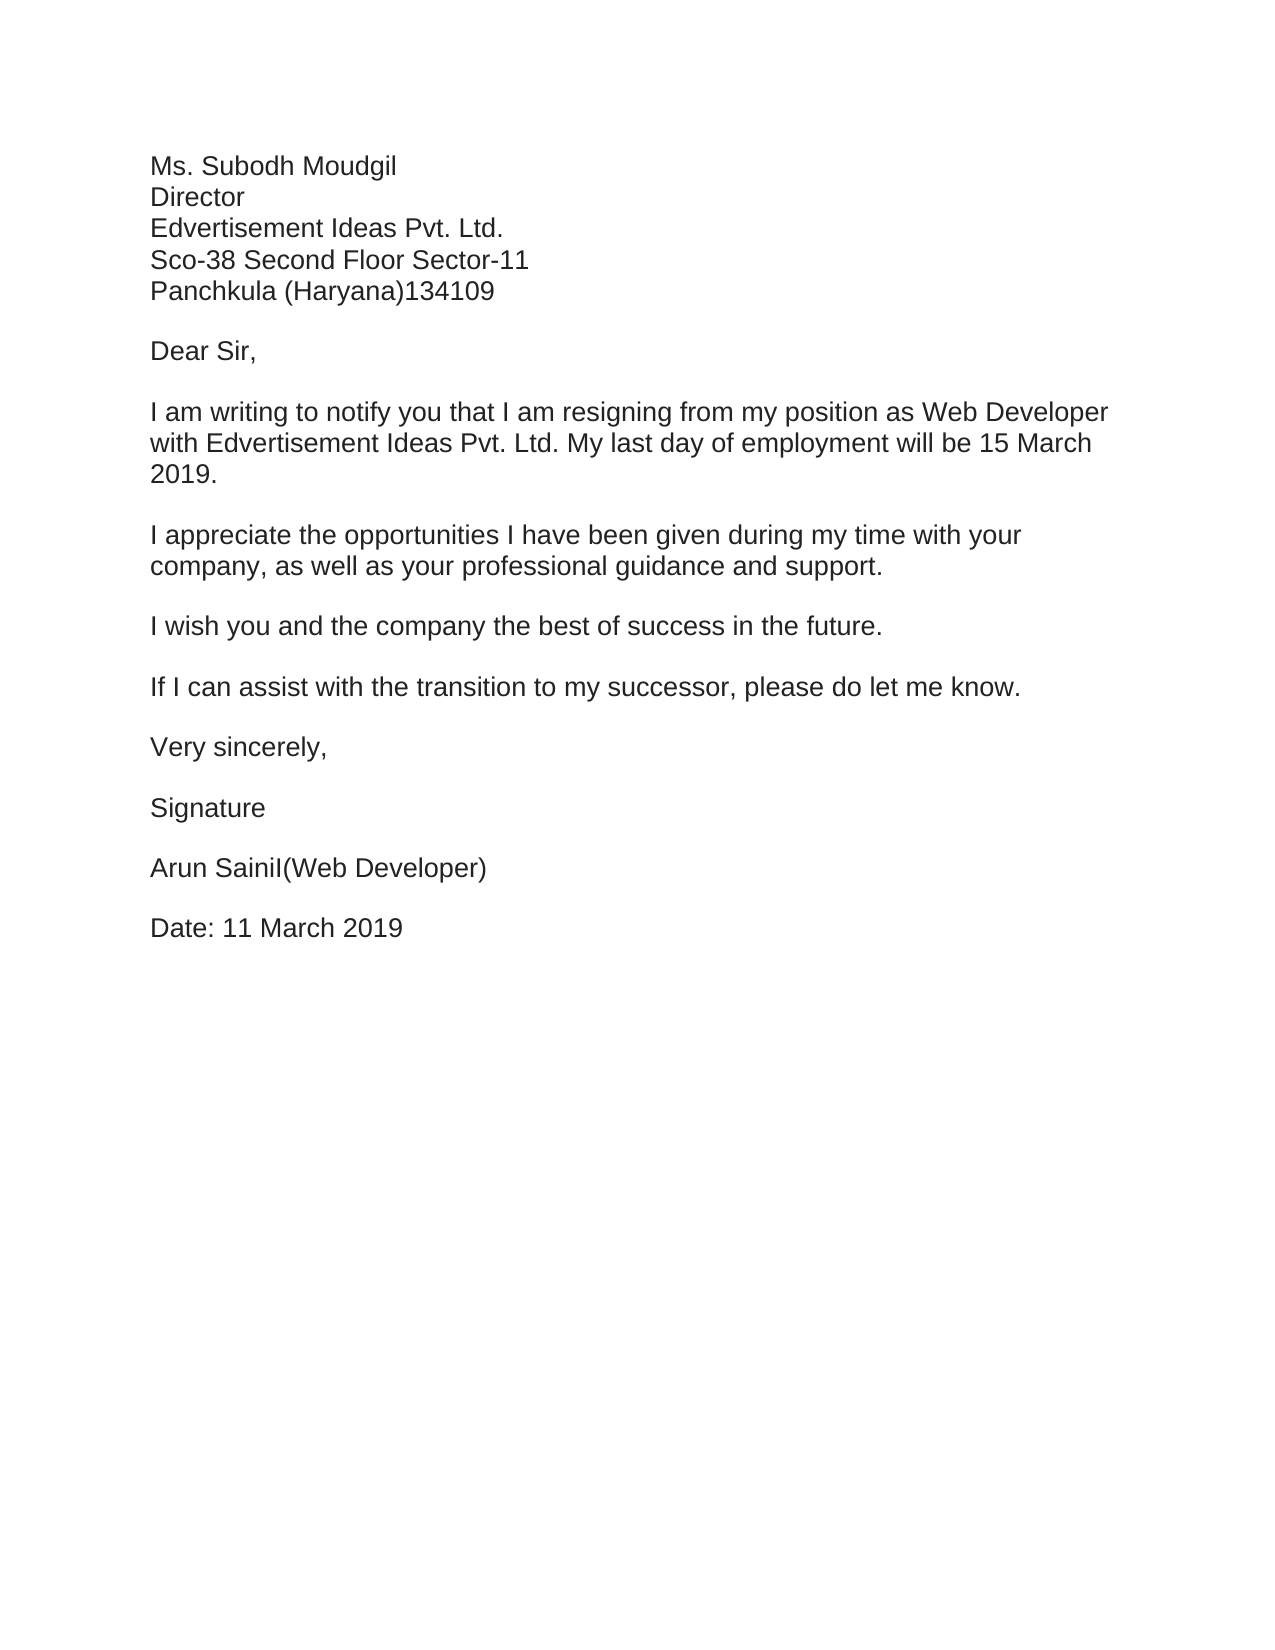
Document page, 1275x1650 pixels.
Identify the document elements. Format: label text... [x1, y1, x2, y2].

text I wish you and the company the best of success in the future. [150, 610, 1125, 642]
text I am writing to notify you that I am resigning from my position as Web Developer with Edvertisement Ideas Pvt. Ltd. My last day of employment will be 15 March 2019. [150, 396, 1125, 489]
text I appreciate the opportunities I have been given during my time with your company, as well as your professional guidance and support. [150, 519, 1125, 581]
text Date: 11 March 2019 [150, 912, 1125, 944]
text Ms. Subodh Moudgil Director Edvertisement Ideas Pvt. Ltd. Sco-38 Second Floor Sector-11 Panchkula (Haryana)134109 [150, 150, 1125, 306]
text Very sincerely, [150, 731, 1125, 762]
text Dear Sir, [150, 335, 1125, 367]
text Signature [150, 792, 1125, 823]
text If I can assist with the transition to my successor, please do let me know. [150, 671, 1125, 702]
text Arun SainiI(Web Developer) [150, 852, 1125, 883]
